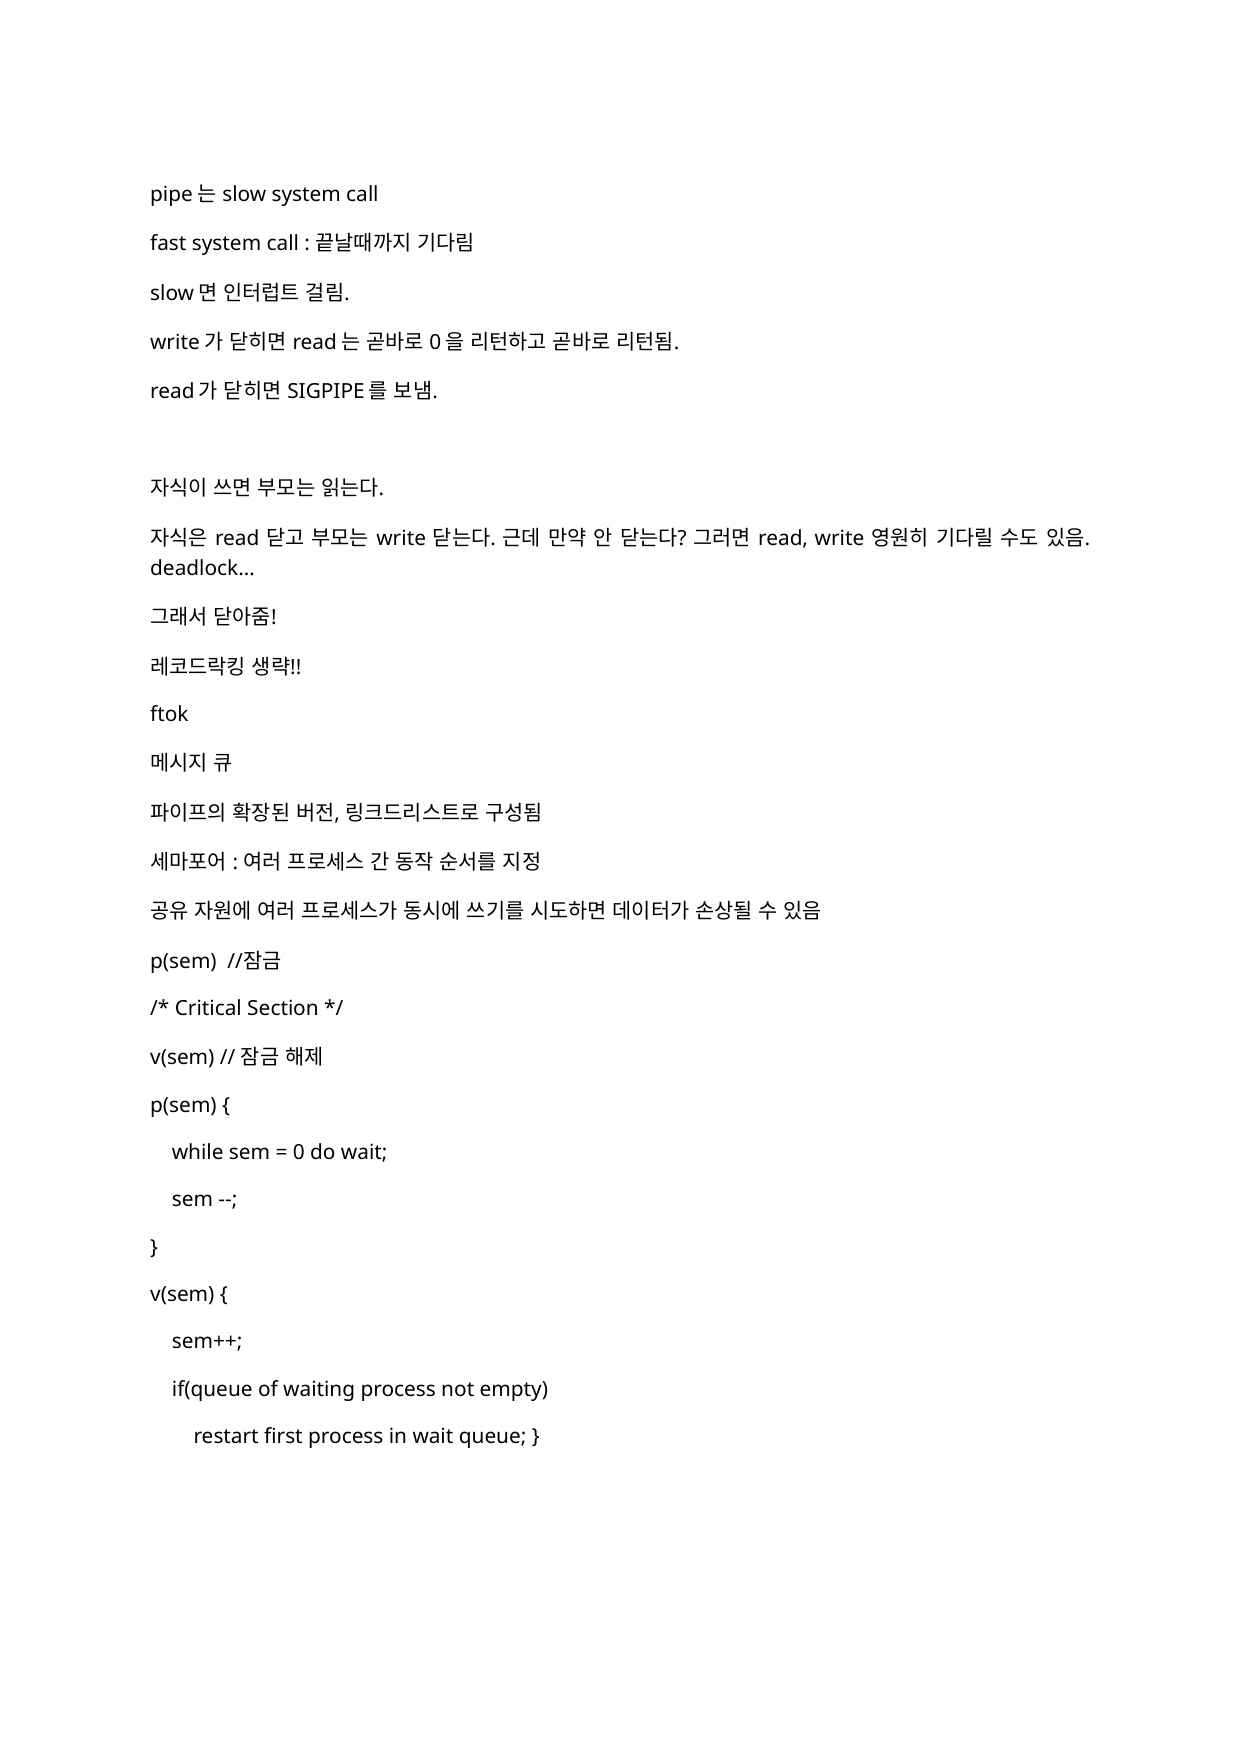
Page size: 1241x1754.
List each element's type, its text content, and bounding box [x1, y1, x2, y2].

text 세마포어 : 여러 프로세스 간 동작 순서를 지정 [150, 845, 1090, 876]
text write가 닫히면 read는 곧바로 0을 리턴하고 곧바로 리턴됨. [150, 325, 1090, 356]
text 공유 자원에 여러 프로세스가 동시에 쓰기를 시도하면 데이터가 손상될 수 있음 [150, 894, 1090, 925]
text sem --; [150, 1184, 1090, 1213]
text read가 닫히면 SIGPIPE를 보냄. [150, 375, 1090, 405]
text restart first process in wait queue; } [150, 1421, 1090, 1449]
text /* Critical Section */ [150, 993, 1090, 1022]
text v(sem) // 잠금 해제 [150, 1041, 1090, 1071]
text v(sem) { [150, 1279, 1090, 1307]
text 그래서 닫아줌! [150, 601, 1090, 631]
text p(sem) { [150, 1090, 1090, 1118]
text 자식은 read 닫고 부모는 write 닫는다. 근데 만약 안 닫는다? 그러면 read, write 영원히 기다릴 수도 있음. deadlock… [150, 521, 1090, 582]
text slow면 인터럽트 걸림. [150, 276, 1090, 306]
text sem++; [150, 1326, 1090, 1355]
text 레코드락킹 생략!! [150, 650, 1090, 680]
text if(queue of waiting process not empty) [150, 1374, 1090, 1402]
text while sem = 0 do wait; [150, 1137, 1090, 1166]
text pipe는 slow system call [150, 177, 1090, 207]
text } [150, 1232, 1090, 1260]
text fast system call : 끝날때까지 기다림 [150, 227, 1090, 257]
text ftok [150, 699, 1090, 728]
text 메시지 큐 [150, 747, 1090, 777]
text 파이프의 확장된 버전, 링크드리스트로 구성됨 [150, 796, 1090, 826]
text 자식이 쓰면 부모는 읽는다. [150, 471, 1090, 502]
text p(sem) //잠금 [150, 944, 1090, 974]
